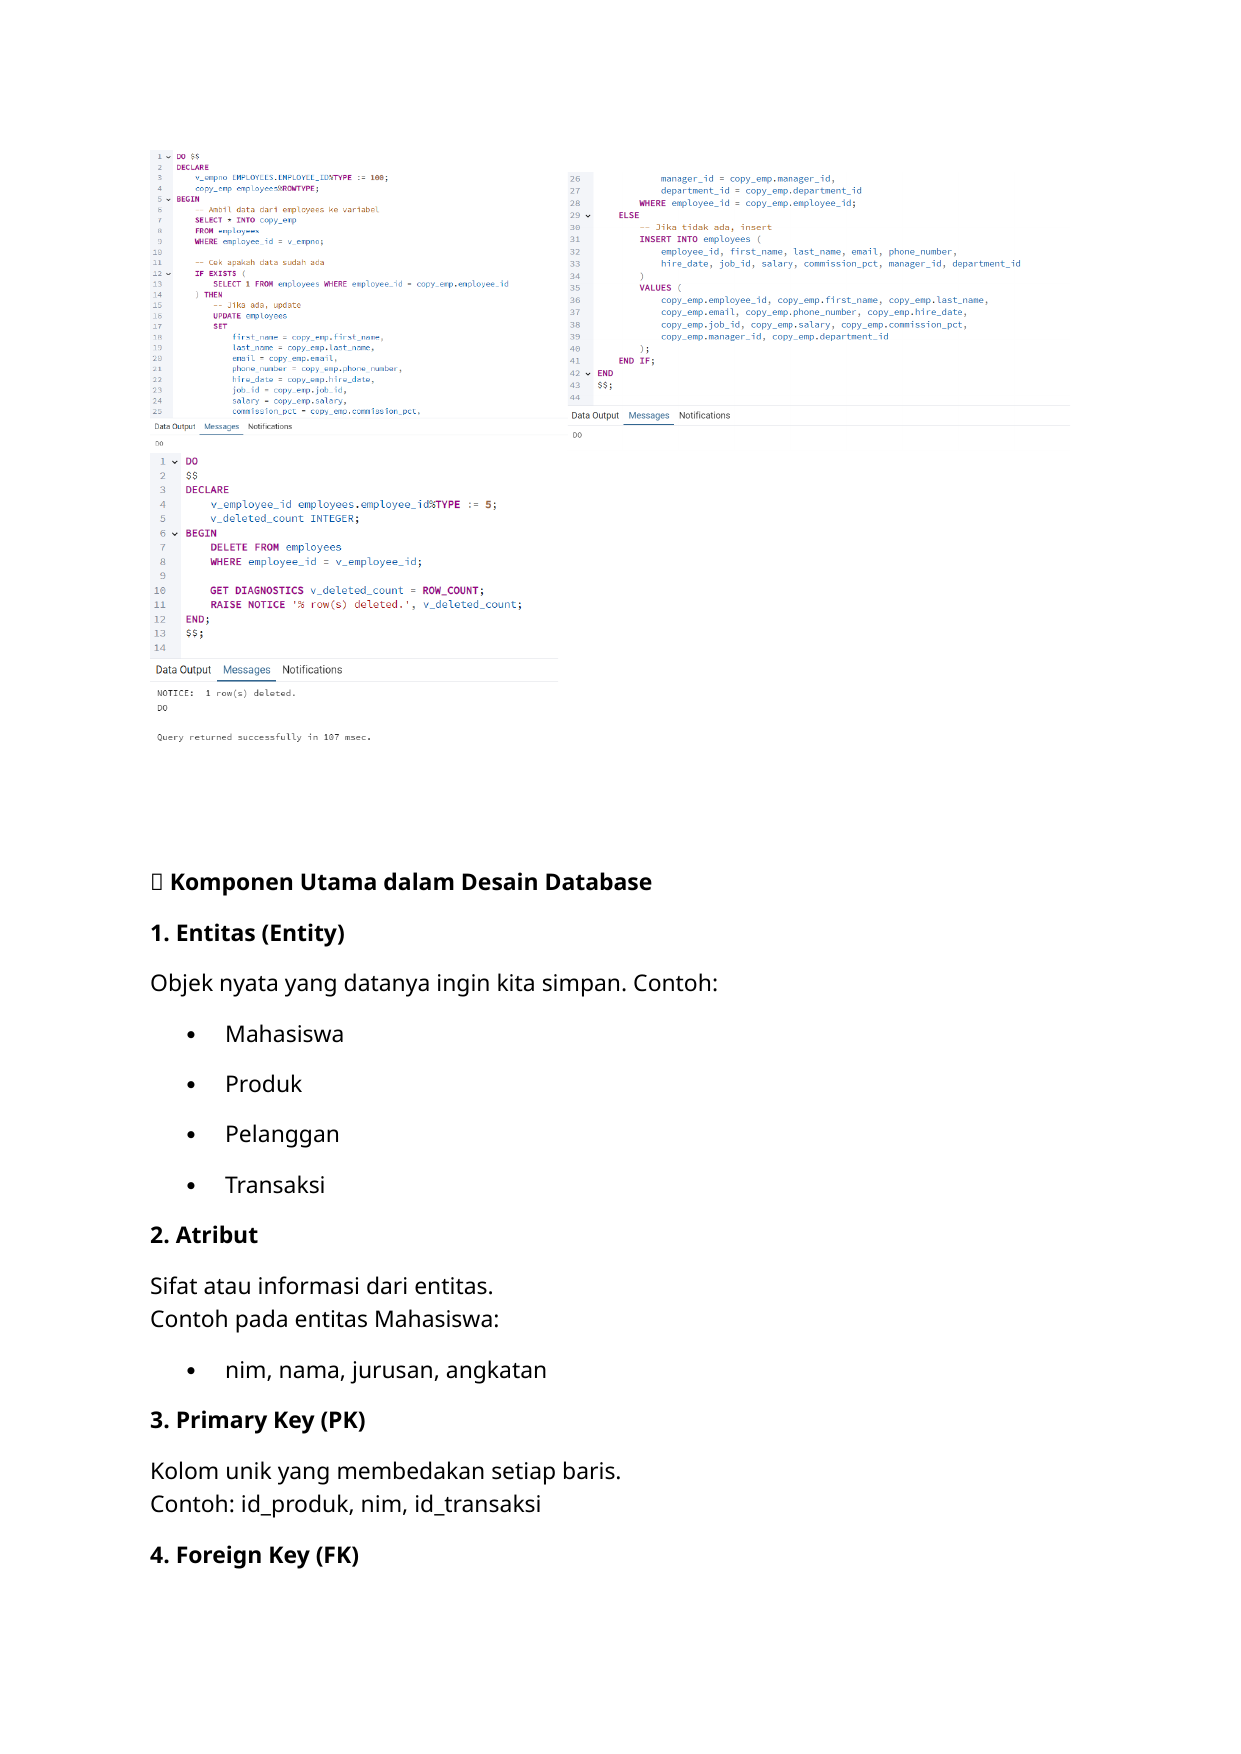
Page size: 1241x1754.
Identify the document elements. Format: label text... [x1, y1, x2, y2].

list Mahasiswa [187, 1018, 1090, 1049]
picture [150, 453, 559, 752]
list Produk [187, 1068, 1090, 1099]
text 🧩 Komponen Utama dalam Desain Database [150, 866, 1090, 898]
list Transaksi [187, 1169, 1090, 1200]
text 4. Foreign Key (FK) [150, 1539, 1090, 1570]
text 3. Primary Key (PK) [150, 1404, 1090, 1436]
picture [150, 150, 1071, 451]
text Kolom unik yang membedakan setiap baris. Contoh: id_produk, nim, id_transaksi [150, 1455, 1090, 1520]
text 1. Entitas (Entity) [150, 917, 1090, 948]
list Pelanggan [187, 1118, 1090, 1150]
list nim, nama, jurusan, angkatan [187, 1354, 1090, 1385]
text 2. Atribut [150, 1219, 1090, 1251]
text Objek nyata yang datanya ingin kita simpan. Contoh: [150, 967, 1090, 998]
text Sifat atau informasi dari entitas. Contoh pada entitas Mahasiswa: [150, 1270, 1090, 1335]
